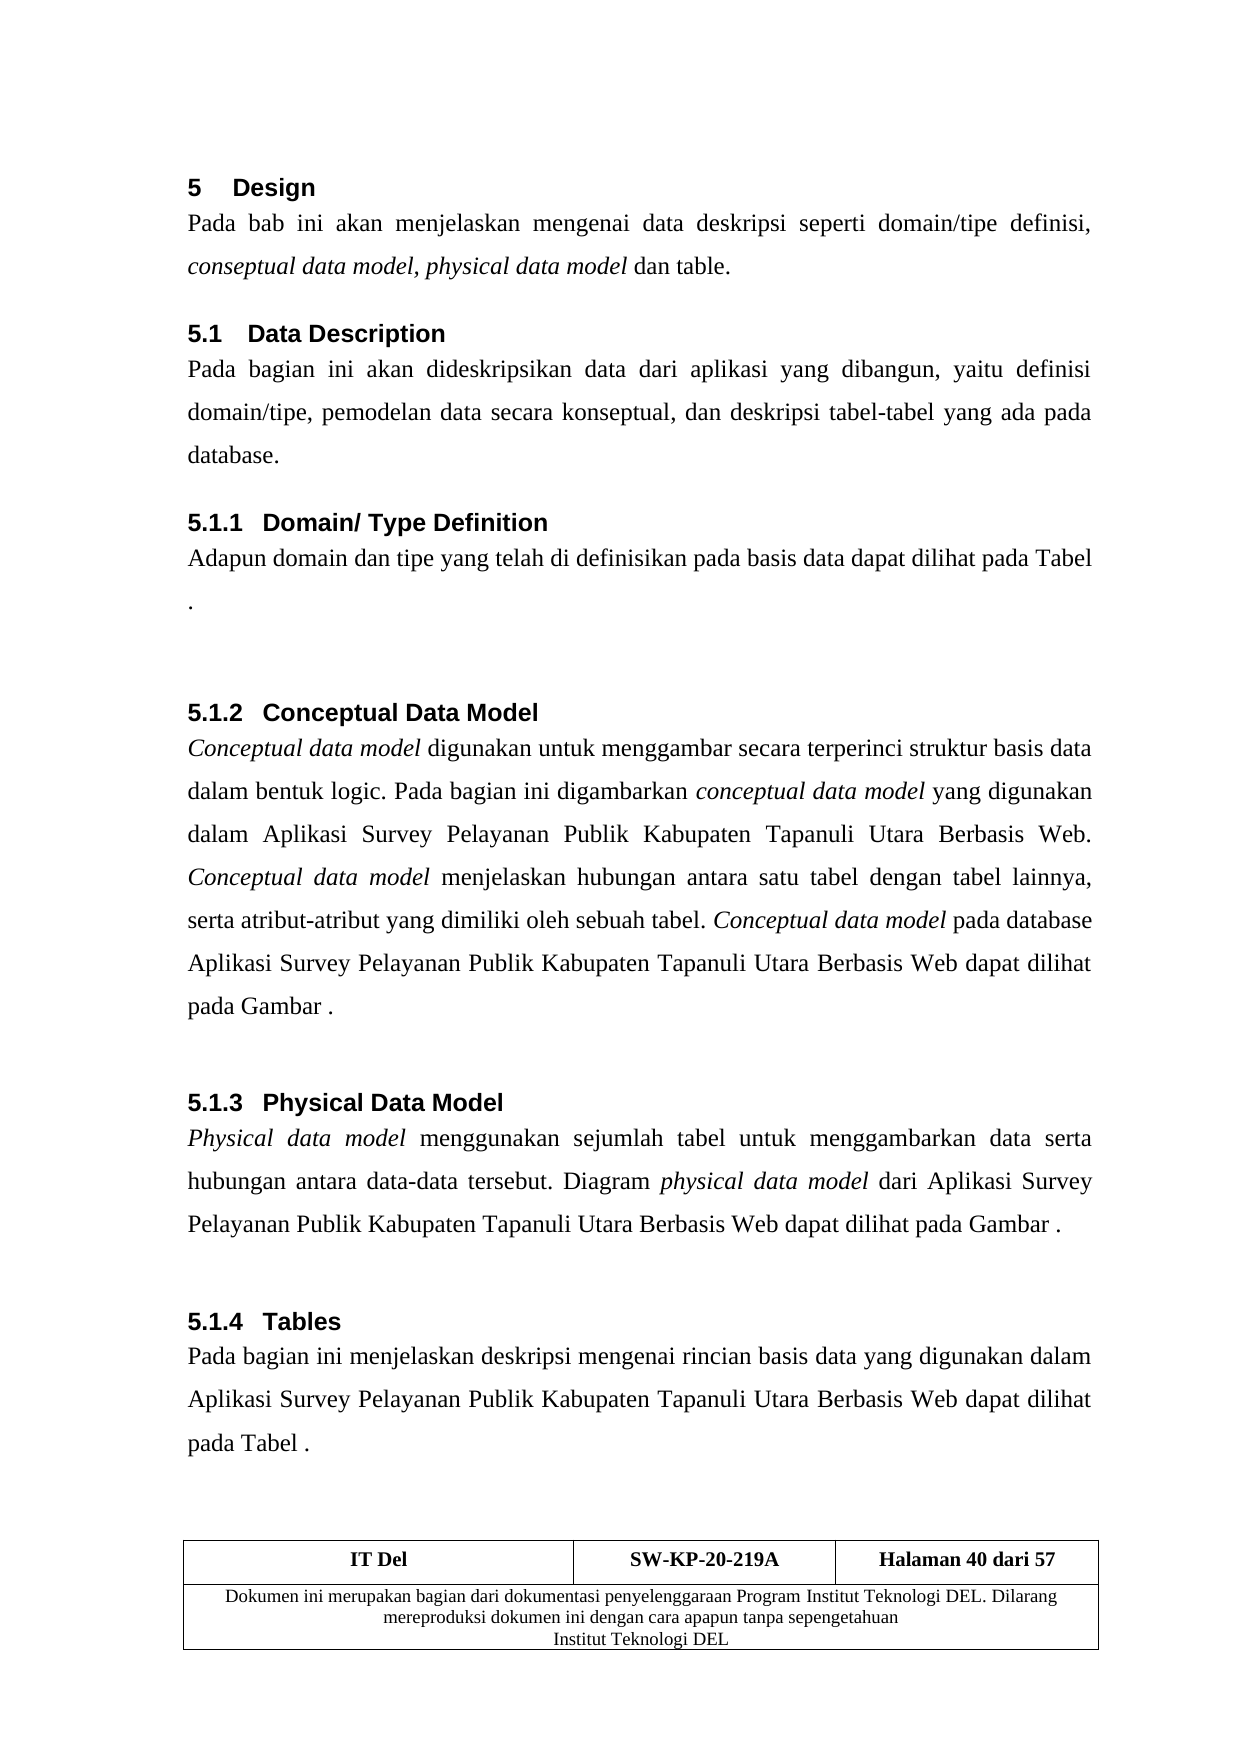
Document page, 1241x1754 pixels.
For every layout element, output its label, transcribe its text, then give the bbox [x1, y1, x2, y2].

text Pada bagian ini akan dideskripsikan data dari aplikasi yang dibangun, yaitu definisi domain/tipe, pemodelan data secara konseptual, dan deskripsi tabel-tabel yang ada pada database. [187, 354, 1092, 469]
subtitle Physical Data Model [187, 1088, 1092, 1117]
subtitle Data Description [187, 319, 1092, 348]
text Conceptual data model digunakan untuk menggambar secara terperinci struktur basis data dalam bentuk logic. Pada bagian ini digambarkan conceptual data model yang digunakan dalam Aplikasi Survey Pelayanan Publik Kabupaten Tapanuli Utara Berbasis Web. Conceptual data model menjelaskan hubungan antara satu tabel dengan tabel lainnya, serta atribut-atribut yang dimiliki oleh sebuah tabel. Conceptual data model pada database Aplikasi Survey Pelayanan Publik Kabupaten Tapanuli Utara Berbasis Web dapat dilihat pada Gambar . [187, 733, 1092, 1020]
text Pada bab ini akan menjelaskan mengenai data deskripsi seperti domain/tipe definisi, conseptual data model, physical data model dan table. [187, 208, 1092, 279]
text Physical data model menggunakan sejumlah tabel untuk menggambarkan data serta hubungan antara data-data tersebut. Diagram physical data model dari Aplikasi Survey Pelayanan Publik Kabupaten Tapanuli Utara Berbasis Web dapat dilihat pada Gambar . [187, 1123, 1092, 1238]
subtitle Conceptual Data Model [187, 698, 1092, 726]
subtitle Domain/ Type Definition [187, 508, 1092, 537]
subtitle Design [187, 173, 1092, 201]
subtitle Tables [187, 1306, 1092, 1335]
text Adapun domain dan tipe yang telah di definisikan pada basis data dapat dilihat pada Tabel . [187, 543, 1092, 615]
text Pada bagian ini menjelaskan deskripsi mengenai rincian basis data yang digunakan dalam Aplikasi Survey Pelayanan Publik Kabupaten Tapanuli Utara Berbasis Web dapat dilihat pada Tabel . [187, 1341, 1092, 1456]
